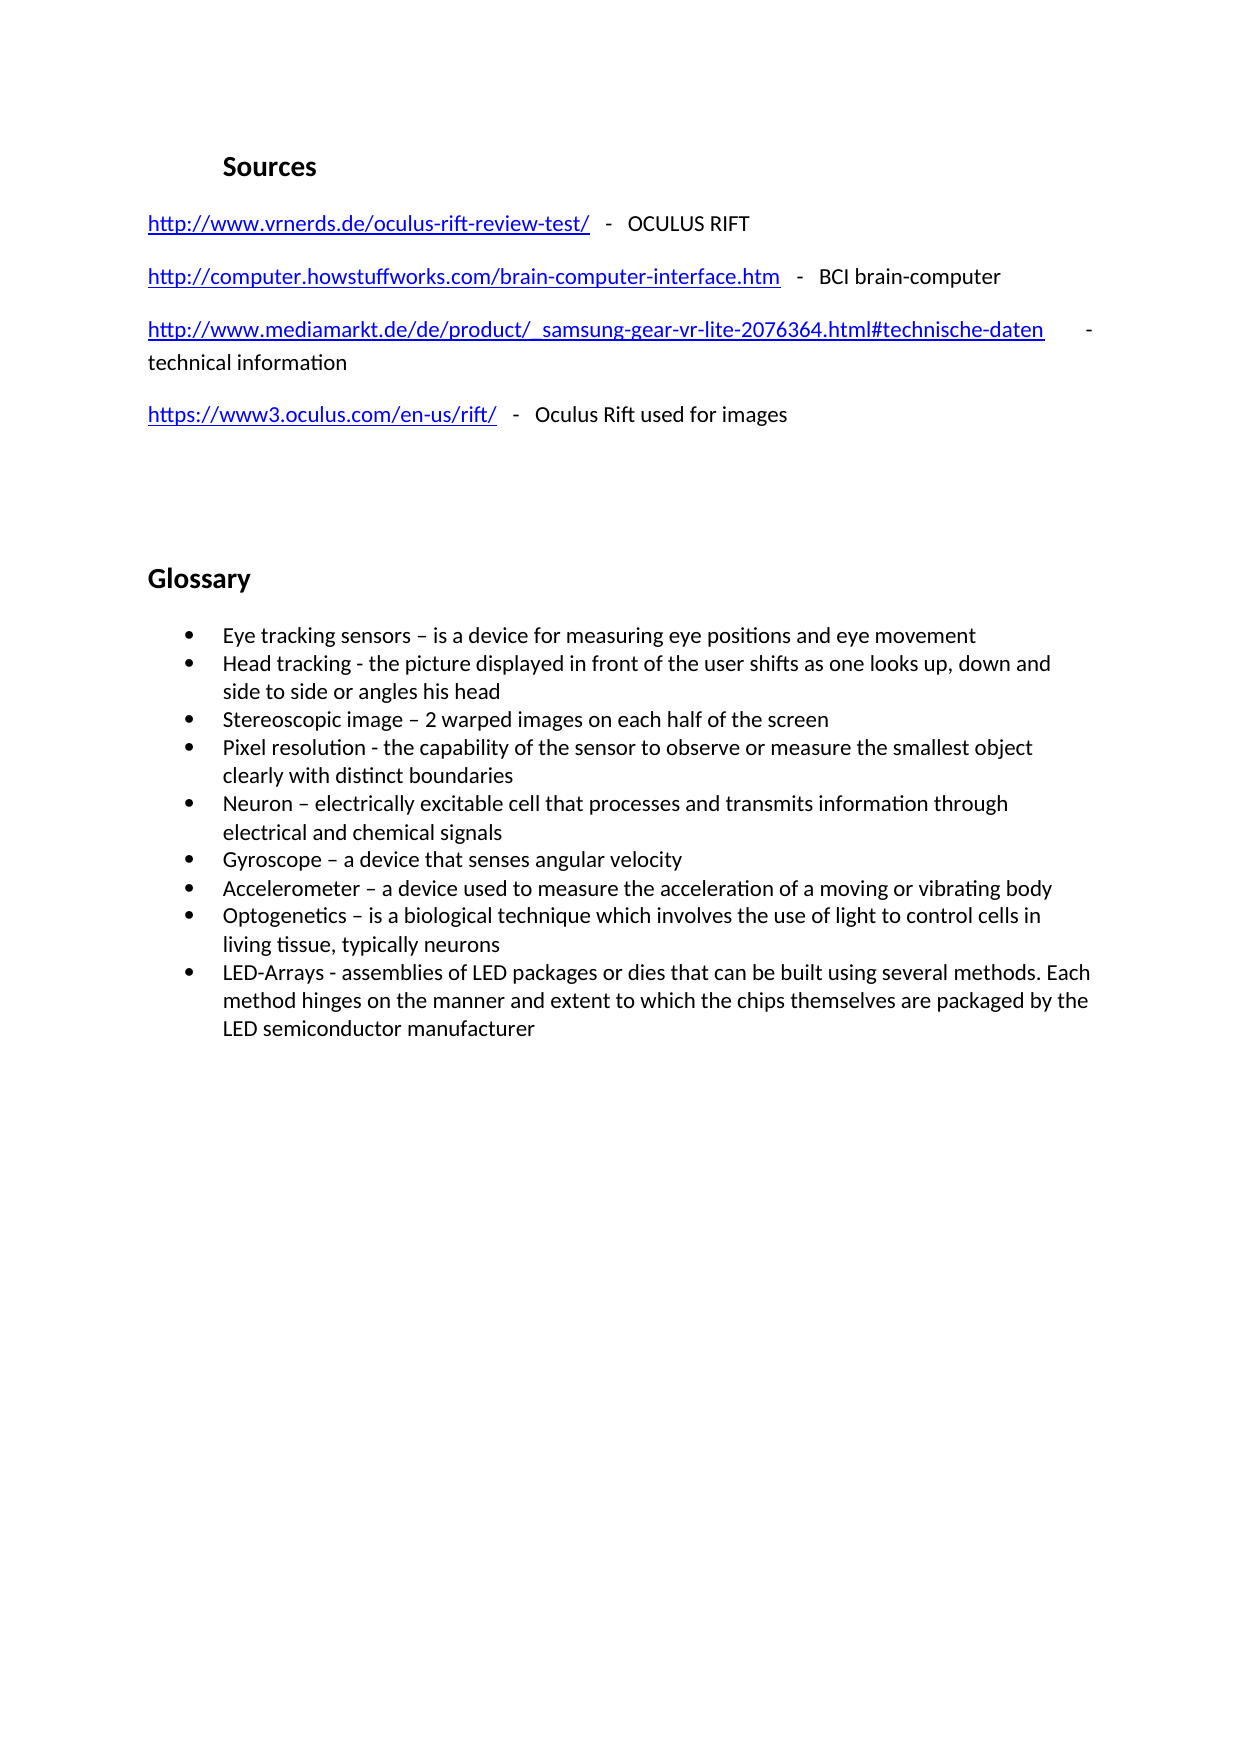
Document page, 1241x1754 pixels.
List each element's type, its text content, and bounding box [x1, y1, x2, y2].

list Stereoscopic image – 2 warped images on each half of the screen [185, 706, 1093, 733]
text http://www.mediamarkt.de/de/product/_samsung-gear-vr-lite-2076364.html#technische-daten - technical information [148, 315, 1093, 376]
text https://www3.oculus.com/en-us/rift/ - Oculus Rift used for images [148, 401, 1093, 429]
list Optogenetics – is a biological technique which involves the use of light to control cells in living tissue, typically neurons [185, 902, 1093, 958]
list Head tracking - the picture displayed in front of the user shifts as one looks up, down and side to side or angles his head [185, 649, 1093, 706]
text http://www.vrnerds.de/oculus-rift-review-test/ - OCULUS RIFT [148, 209, 1093, 237]
list Accelerometer – a device used to measure the acceleration of a moving or vibrating body [185, 874, 1093, 902]
list Pixel resolution - the capability of the sensor to observe or measure the smallest object clearly with distinct boundaries [185, 733, 1093, 789]
text http://computer.howstuffworks.com/brain-computer-interface.htm - BCI brain-computer [148, 262, 1093, 290]
text Glossary [148, 560, 1093, 595]
list LED-Arrays - assemblies of LED packages or dies that can be built using several methods. Each method hinges on the manner and extent to which the chips themselves are packaged by the LED semiconductor manufacturer [185, 958, 1093, 1042]
list Neuron – electrically excitable cell that processes and transmits information through electrical and chemical signals [185, 789, 1093, 846]
list Sources [223, 148, 1093, 183]
list Gyroscope – a device that senses angular velocity [185, 846, 1093, 874]
list Eye tracking sensors – is a device for measuring eye positions and eye movement [185, 621, 1093, 649]
